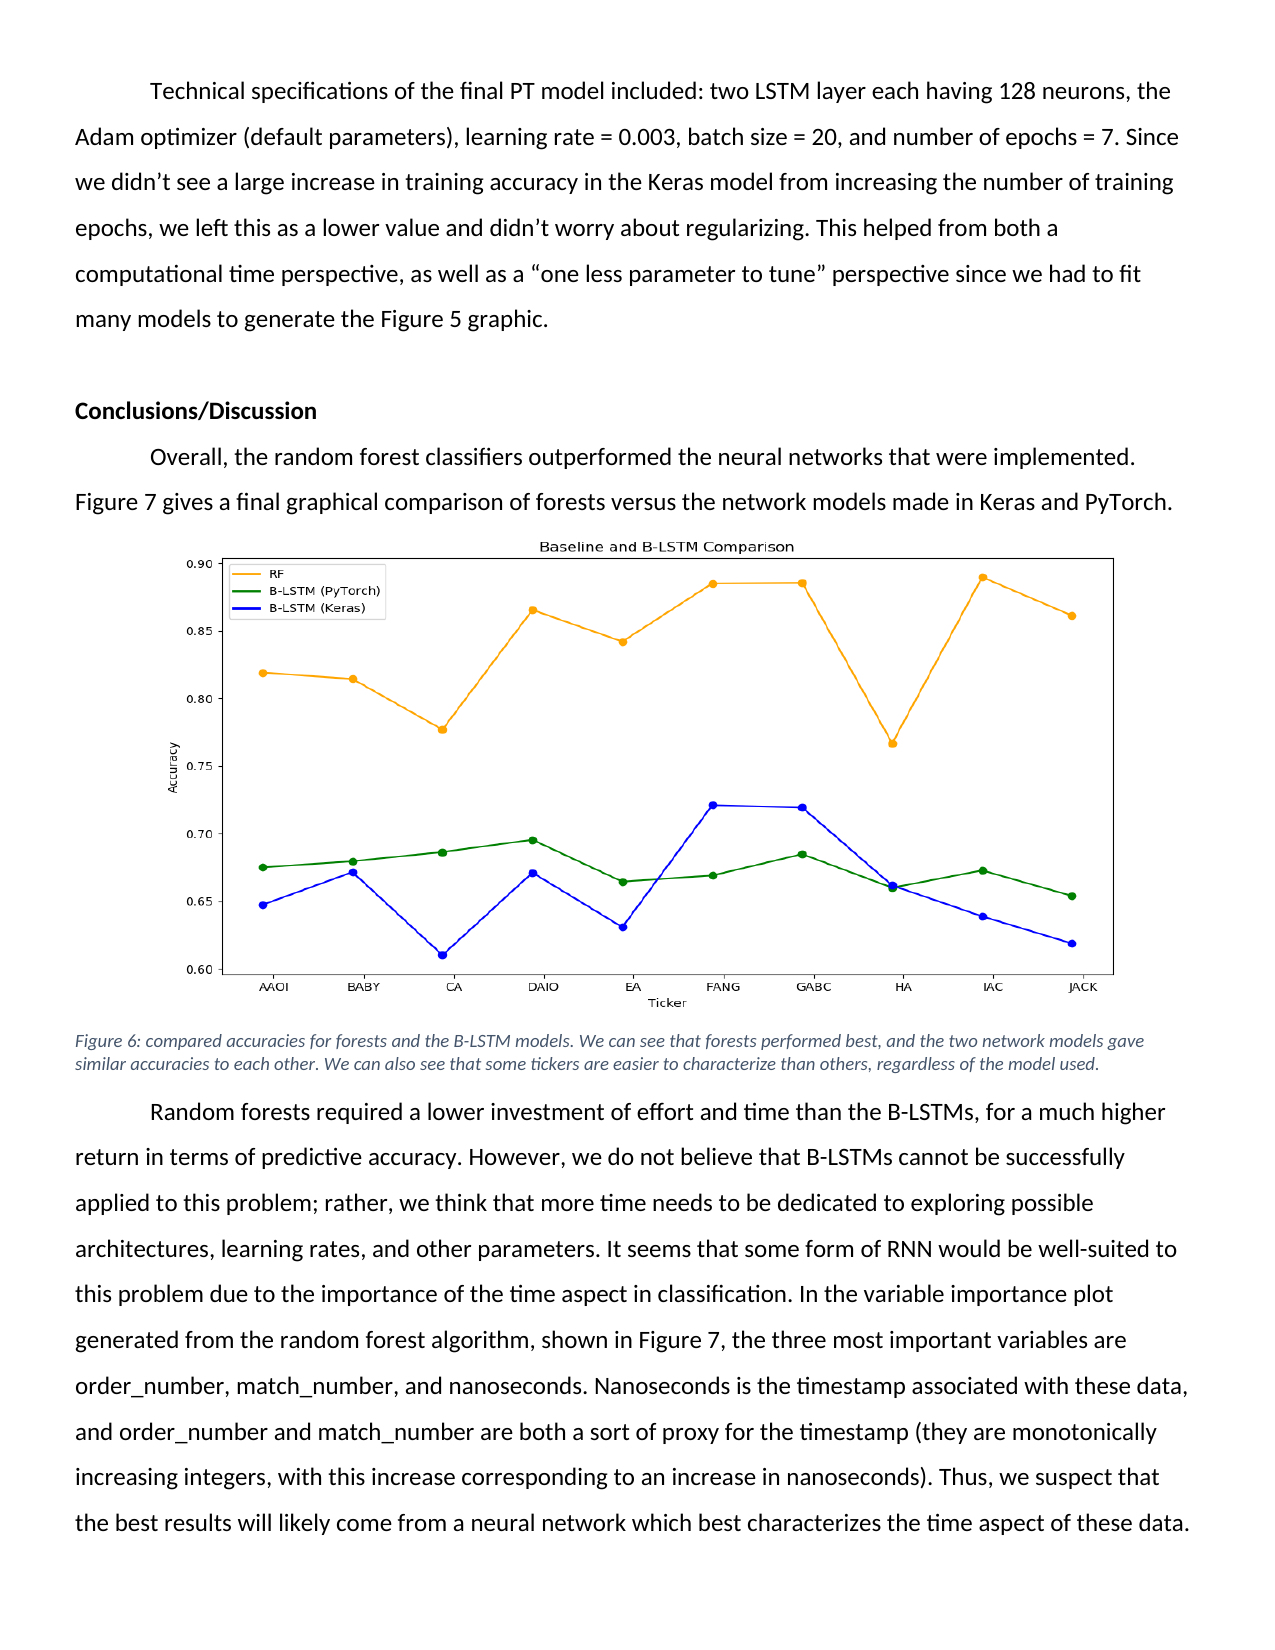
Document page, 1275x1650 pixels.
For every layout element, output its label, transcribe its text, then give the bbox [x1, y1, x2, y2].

text Technical specifications of the final PT model included: two LSTM layer each having 128 neurons, the Adam optimizer (default parameters), learning rate = 0.003, batch size = 20, and number of epochs = 7. Since we didn’t see a large increase in training accuracy in the Keras model from increasing the number of training epochs, we left this as a lower value and didn’t worry about regularizing. This helped from both a computational time perspective, as well as a “one less parameter to tune” perspective since we had to fit many models to generate the Figure 5 graphic. [75, 75, 1200, 334]
text Conclusions/Discussion [75, 395, 1200, 426]
text Random forests required a lower investment of effort and time than the B-LSTMs, for a much higher return in terms of predictive accuracy. However, we do not believe that B-LSTMs cannot be successfully applied to this problem; rather, we think that more time needs to be dedicated to exploring possible architectures, learning rates, and other parameters. It seems that some form of RNN would be well-suited to this problem due to the importance of the time aspect in classification. In the variable importance plot generated from the random forest algorithm, shown in Figure 7, the three most important variables are order_number, match_number, and nanoseconds. Nanoseconds is the timestamp associated with these data, and order_number and match_number are both a sort of proxy for the timestamp (they are monotonically increasing integers, with this increase corresponding to an increase in nanoseconds). Thus, we suspect that the best results will likely come from a neural network which best characterizes the time aspect of these data. [75, 1096, 1200, 1538]
picture [146, 532, 1129, 1016]
text Overall, the random forest classifiers outperformed the neural networks that were implemented. Figure 7 gives a final graphical comparison of forests versus the network models made in Keras and PyTorch. [75, 441, 1200, 517]
text Figure 6: compared accuracies for forests and the B-LSTM models. We can see that forests performed best, and the two network models gave similar accuracies to each other. We can also see that some tickers are easier to characterize than others, regardless of the model used. [75, 1029, 1200, 1075]
